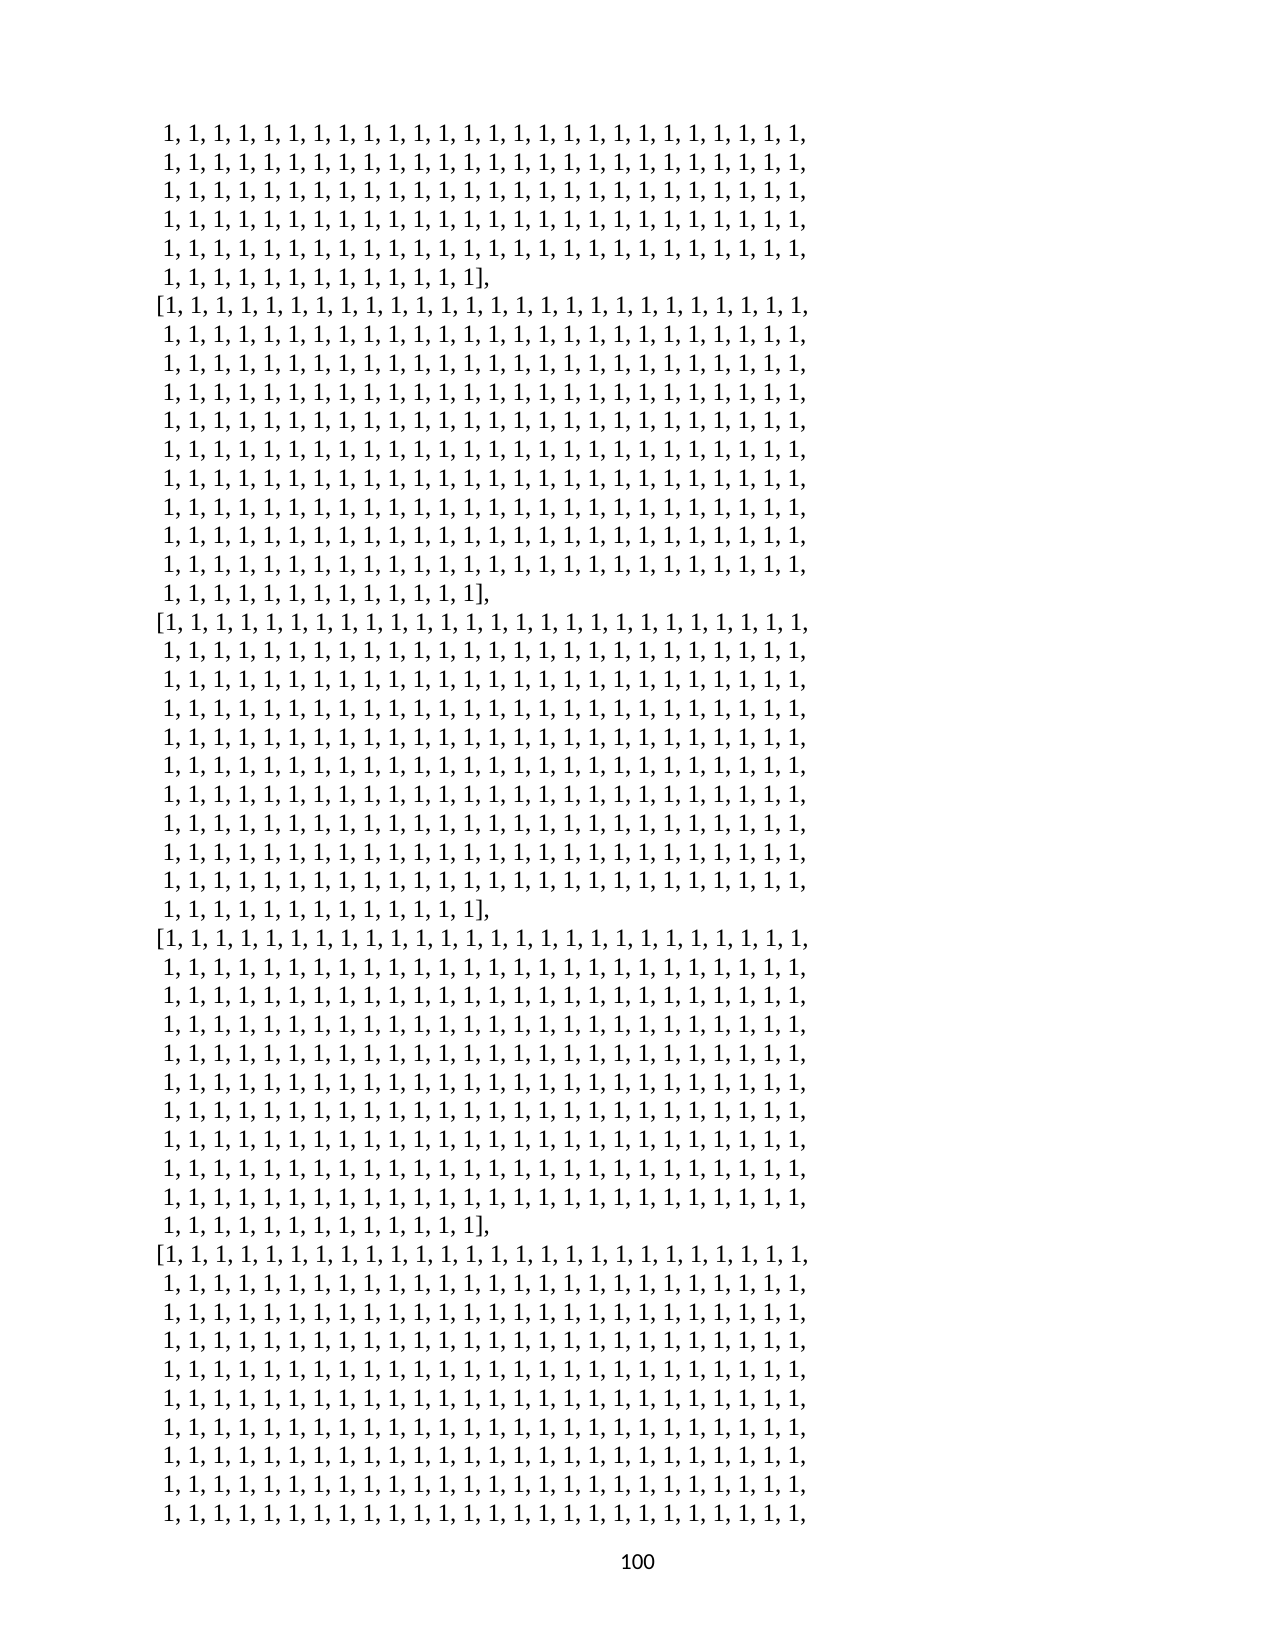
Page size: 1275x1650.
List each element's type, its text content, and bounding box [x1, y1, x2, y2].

text 1, 1, 1, 1, 1, 1, 1, 1, 1, 1, 1, 1, 1], [150, 894, 1125, 923]
text 1, 1, 1, 1, 1, 1, 1, 1, 1, 1, 1, 1, 1, 1, 1, 1, 1, 1, 1, 1, 1, 1, 1, 1, 1, 1, [150, 1441, 1125, 1469]
text 1, 1, 1, 1, 1, 1, 1, 1, 1, 1, 1, 1, 1, 1, 1, 1, 1, 1, 1, 1, 1, 1, 1, 1, 1, 1, [150, 319, 1125, 348]
text 1, 1, 1, 1, 1, 1, 1, 1, 1, 1, 1, 1, 1, 1, 1, 1, 1, 1, 1, 1, 1, 1, 1, 1, 1, 1, [150, 1354, 1125, 1383]
text 1, 1, 1, 1, 1, 1, 1, 1, 1, 1, 1, 1, 1, 1, 1, 1, 1, 1, 1, 1, 1, 1, 1, 1, 1, 1, [150, 866, 1125, 894]
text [150, 1469, 1125, 1498]
text 1, 1, 1, 1, 1, 1, 1, 1, 1, 1, 1, 1, 1, 1, 1, 1, 1, 1, 1, 1, 1, 1, 1, 1, 1, 1, [150, 463, 1125, 492]
text 1, 1, 1, 1, 1, 1, 1, 1, 1, 1, 1, 1, 1], [150, 1211, 1125, 1239]
text [1, 1, 1, 1, 1, 1, 1, 1, 1, 1, 1, 1, 1, 1, 1, 1, 1, 1, 1, 1, 1, 1, 1, 1, 1, 1, [150, 1239, 1125, 1268]
text 1, 1, 1, 1, 1, 1, 1, 1, 1, 1, 1, 1, 1, 1, 1, 1, 1, 1, 1, 1, 1, 1, 1, 1, 1, 1, [150, 1124, 1125, 1153]
text 1, 1, 1, 1, 1, 1, 1, 1, 1, 1, 1, 1, 1, 1, 1, 1, 1, 1, 1, 1, 1, 1, 1, 1, 1, 1, [150, 1182, 1125, 1211]
text 1, 1, 1, 1, 1, 1, 1, 1, 1, 1, 1, 1, 1, 1, 1, 1, 1, 1, 1, 1, 1, 1, 1, 1, 1, 1, [150, 1096, 1125, 1124]
text 1, 1, 1, 1, 1, 1, 1, 1, 1, 1, 1, 1, 1, 1, 1, 1, 1, 1, 1, 1, 1, 1, 1, 1, 1, 1, [150, 521, 1125, 549]
text 1, 1, 1, 1, 1, 1, 1, 1, 1, 1, 1, 1, 1, 1, 1, 1, 1, 1, 1, 1, 1, 1, 1, 1, 1, 1, [150, 492, 1125, 521]
text [1, 1, 1, 1, 1, 1, 1, 1, 1, 1, 1, 1, 1, 1, 1, 1, 1, 1, 1, 1, 1, 1, 1, 1, 1, 1, [150, 607, 1125, 636]
text 1, 1, 1, 1, 1, 1, 1, 1, 1, 1, 1, 1, 1, 1, 1, 1, 1, 1, 1, 1, 1, 1, 1, 1, 1, 1, [150, 664, 1125, 693]
text 1, 1, 1, 1, 1, 1, 1, 1, 1, 1, 1, 1, 1, 1, 1, 1, 1, 1, 1, 1, 1, 1, 1, 1, 1, 1, [150, 204, 1125, 233]
text 1, 1, 1, 1, 1, 1, 1, 1, 1, 1, 1, 1, 1, 1, 1, 1, 1, 1, 1, 1, 1, 1, 1, 1, 1, 1, [150, 1038, 1125, 1067]
text 1, 1, 1, 1, 1, 1, 1, 1, 1, 1, 1, 1, 1, 1, 1, 1, 1, 1, 1, 1, 1, 1, 1, 1, 1, 1, [150, 779, 1125, 808]
text [1, 1, 1, 1, 1, 1, 1, 1, 1, 1, 1, 1, 1, 1, 1, 1, 1, 1, 1, 1, 1, 1, 1, 1, 1, 1, [150, 923, 1125, 952]
text 1, 1, 1, 1, 1, 1, 1, 1, 1, 1, 1, 1, 1, 1, 1, 1, 1, 1, 1, 1, 1, 1, 1, 1, 1, 1, [150, 981, 1125, 1009]
text 1, 1, 1, 1, 1, 1, 1, 1, 1, 1, 1, 1, 1, 1, 1, 1, 1, 1, 1, 1, 1, 1, 1, 1, 1, 1, [150, 549, 1125, 578]
text 1, 1, 1, 1, 1, 1, 1, 1, 1, 1, 1, 1, 1, 1, 1, 1, 1, 1, 1, 1, 1, 1, 1, 1, 1, 1, [150, 1297, 1125, 1326]
text 1, 1, 1, 1, 1, 1, 1, 1, 1, 1, 1, 1, 1, 1, 1, 1, 1, 1, 1, 1, 1, 1, 1, 1, 1, 1, [150, 952, 1125, 981]
text [1, 1, 1, 1, 1, 1, 1, 1, 1, 1, 1, 1, 1, 1, 1, 1, 1, 1, 1, 1, 1, 1, 1, 1, 1, 1, [150, 291, 1125, 319]
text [150, 147, 1125, 176]
text 1, 1, 1, 1, 1, 1, 1, 1, 1, 1, 1, 1, 1], [150, 578, 1125, 607]
text 1, 1, 1, 1, 1, 1, 1, 1, 1, 1, 1, 1, 1, 1, 1, 1, 1, 1, 1, 1, 1, 1, 1, 1, 1, 1, [150, 1009, 1125, 1038]
text 1, 1, 1, 1, 1, 1, 1, 1, 1, 1, 1, 1, 1, 1, 1, 1, 1, 1, 1, 1, 1, 1, 1, 1, 1, 1, [150, 1153, 1125, 1182]
text 1, 1, 1, 1, 1, 1, 1, 1, 1, 1, 1, 1, 1, 1, 1, 1, 1, 1, 1, 1, 1, 1, 1, 1, 1, 1, [150, 233, 1125, 262]
text 1, 1, 1, 1, 1, 1, 1, 1, 1, 1, 1, 1, 1, 1, 1, 1, 1, 1, 1, 1, 1, 1, 1, 1, 1, 1, [150, 693, 1125, 722]
text 1, 1, 1, 1, 1, 1, 1, 1, 1, 1, 1, 1, 1, 1, 1, 1, 1, 1, 1, 1, 1, 1, 1, 1, 1, 1, [150, 1326, 1125, 1354]
text 1, 1, 1, 1, 1, 1, 1, 1, 1, 1, 1, 1, 1, 1, 1, 1, 1, 1, 1, 1, 1, 1, 1, 1, 1, 1, [150, 636, 1125, 664]
text 1, 1, 1, 1, 1, 1, 1, 1, 1, 1, 1, 1, 1, 1, 1, 1, 1, 1, 1, 1, 1, 1, 1, 1, 1, 1, [150, 1412, 1125, 1441]
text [150, 118, 1125, 147]
text 1, 1, 1, 1, 1, 1, 1, 1, 1, 1, 1, 1, 1, 1, 1, 1, 1, 1, 1, 1, 1, 1, 1, 1, 1, 1, [150, 176, 1125, 204]
text 1, 1, 1, 1, 1, 1, 1, 1, 1, 1, 1, 1, 1, 1, 1, 1, 1, 1, 1, 1, 1, 1, 1, 1, 1, 1, [150, 406, 1125, 434]
text 1, 1, 1, 1, 1, 1, 1, 1, 1, 1, 1, 1, 1, 1, 1, 1, 1, 1, 1, 1, 1, 1, 1, 1, 1, 1, [150, 377, 1125, 406]
text 1, 1, 1, 1, 1, 1, 1, 1, 1, 1, 1, 1, 1, 1, 1, 1, 1, 1, 1, 1, 1, 1, 1, 1, 1, 1, [150, 722, 1125, 751]
text 1, 1, 1, 1, 1, 1, 1, 1, 1, 1, 1, 1, 1, 1, 1, 1, 1, 1, 1, 1, 1, 1, 1, 1, 1, 1, [150, 837, 1125, 866]
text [150, 1498, 1125, 1527]
text 1, 1, 1, 1, 1, 1, 1, 1, 1, 1, 1, 1, 1, 1, 1, 1, 1, 1, 1, 1, 1, 1, 1, 1, 1, 1, [150, 751, 1125, 779]
text 1, 1, 1, 1, 1, 1, 1, 1, 1, 1, 1, 1, 1, 1, 1, 1, 1, 1, 1, 1, 1, 1, 1, 1, 1, 1, [150, 1383, 1125, 1412]
text 1, 1, 1, 1, 1, 1, 1, 1, 1, 1, 1, 1, 1, 1, 1, 1, 1, 1, 1, 1, 1, 1, 1, 1, 1, 1, [150, 1268, 1125, 1297]
text 1, 1, 1, 1, 1, 1, 1, 1, 1, 1, 1, 1, 1, 1, 1, 1, 1, 1, 1, 1, 1, 1, 1, 1, 1, 1, [150, 1067, 1125, 1096]
text 1, 1, 1, 1, 1, 1, 1, 1, 1, 1, 1, 1, 1, 1, 1, 1, 1, 1, 1, 1, 1, 1, 1, 1, 1, 1, [150, 434, 1125, 463]
text 1, 1, 1, 1, 1, 1, 1, 1, 1, 1, 1, 1, 1, 1, 1, 1, 1, 1, 1, 1, 1, 1, 1, 1, 1, 1, [150, 808, 1125, 837]
text 1, 1, 1, 1, 1, 1, 1, 1, 1, 1, 1, 1, 1, 1, 1, 1, 1, 1, 1, 1, 1, 1, 1, 1, 1, 1, [150, 348, 1125, 377]
text 1, 1, 1, 1, 1, 1, 1, 1, 1, 1, 1, 1, 1], [150, 262, 1125, 291]
